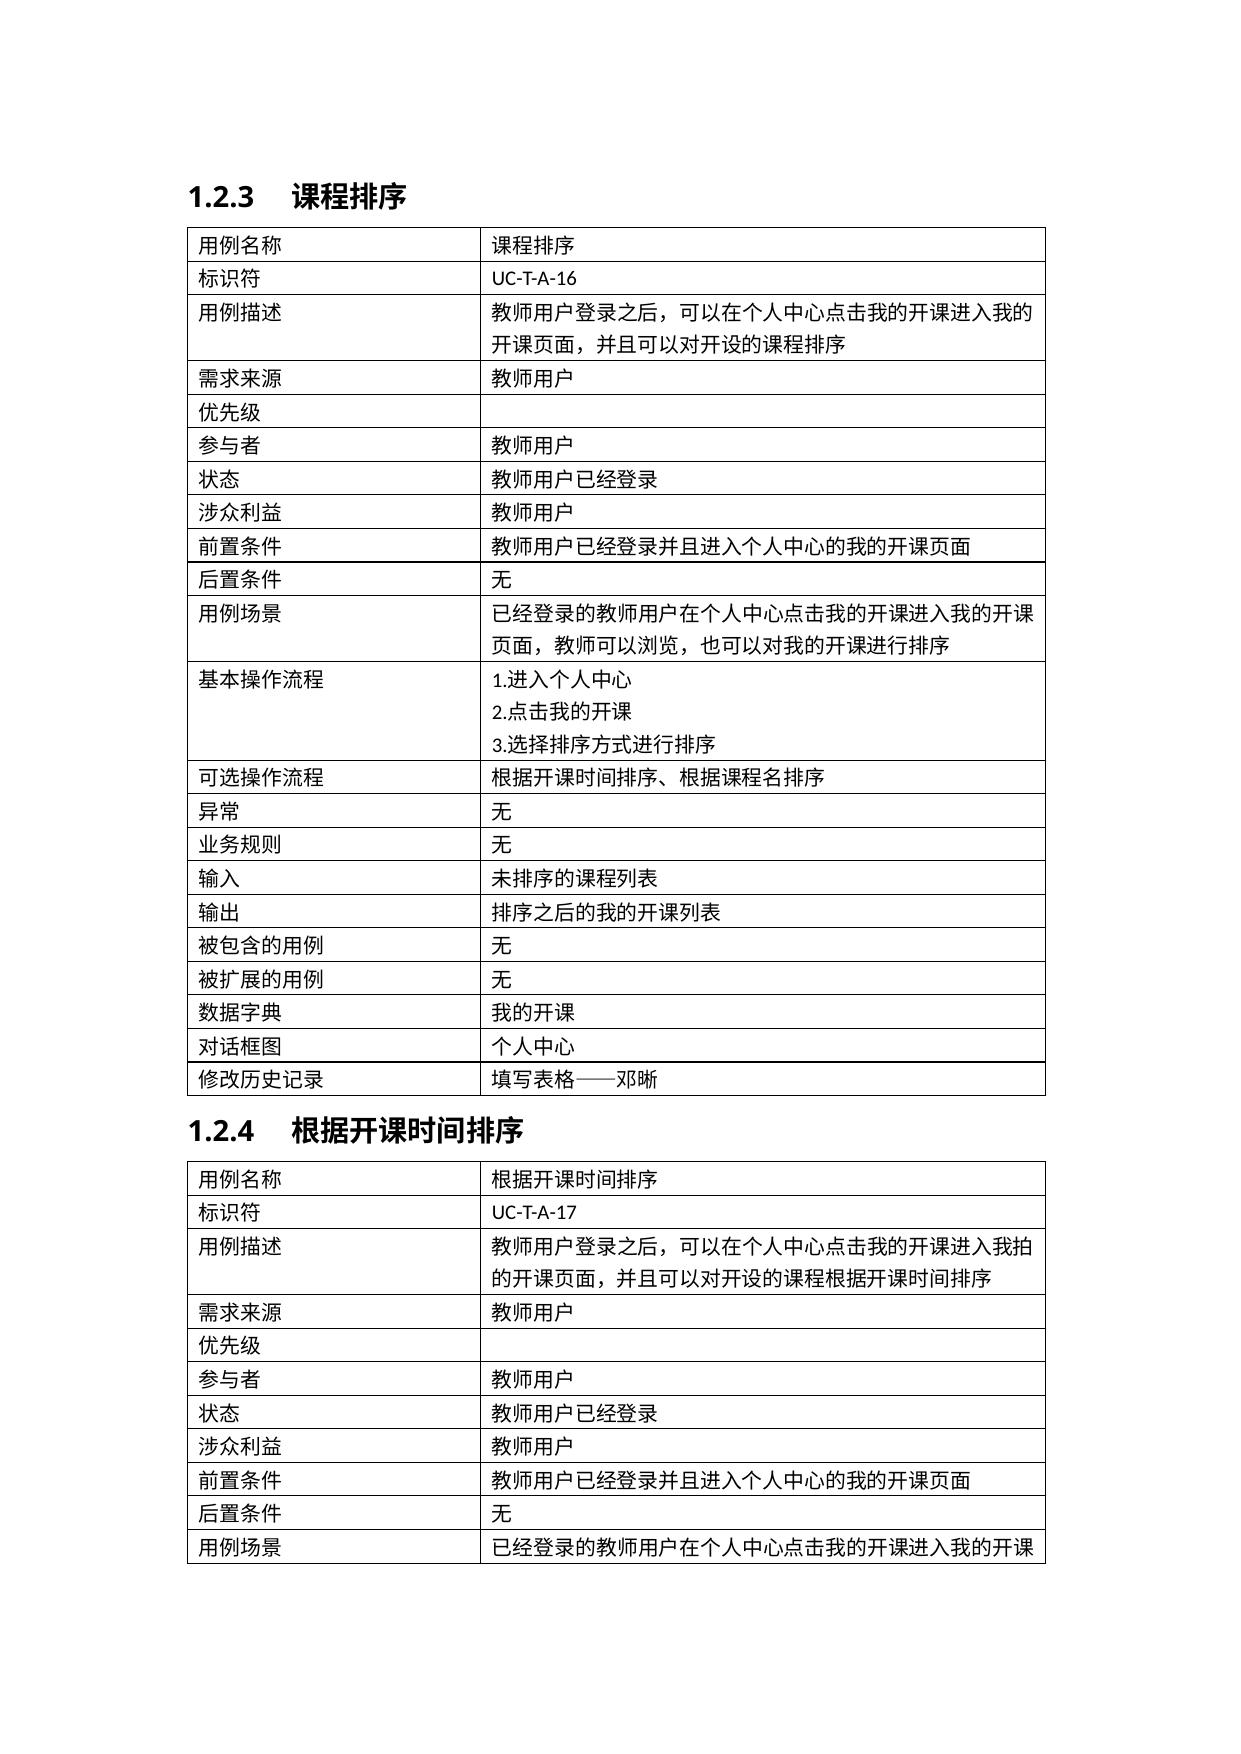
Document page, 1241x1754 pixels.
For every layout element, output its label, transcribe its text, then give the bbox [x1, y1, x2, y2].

table_cell 无 [481, 563, 1045, 595]
table_cell 后置条件 [188, 563, 480, 595]
table_cell 参与者 [188, 1362, 480, 1395]
table_cell 教师用户 [481, 1295, 1045, 1328]
table_cell UC-T-A-17 [481, 1196, 1045, 1228]
table_cell 异常 [188, 794, 480, 827]
table_cell 教师用户已经登录 [481, 1396, 1045, 1428]
table_cell 个人中心 [481, 1029, 1045, 1061]
table_cell 需求来源 [188, 361, 480, 394]
table_cell 用例场景 [188, 596, 480, 661]
table_cell 无 [481, 794, 1045, 827]
table_cell [481, 1329, 1045, 1361]
table_cell 被包含的用例 [188, 928, 480, 961]
table_cell 教师用户已经登录并且进入个人中心的我的开课页面 [481, 1463, 1045, 1495]
table_header 根据开课时间排序 [481, 1162, 1045, 1194]
table_cell 前置条件 [188, 1463, 480, 1495]
table_header 用例名称 [188, 1162, 480, 1194]
table_cell 教师用户已经登录并且进入个人中心的我的开课页面 [481, 529, 1045, 561]
table_cell 修改历史记录 [188, 1063, 480, 1095]
table_cell 对话框图 [188, 1029, 480, 1061]
table_cell 用例描述 [188, 295, 480, 360]
table_cell 教师用户登录之后，可以在个人中心点击我的开课进入我的开课页面，并且可以对开设的课程排序 [481, 295, 1045, 360]
table_cell 教师用户 [481, 361, 1045, 394]
table_header 课程排序 [481, 228, 1045, 261]
table_cell 1.进入个人中心 2.点击我的开课 3.选择排序方式进行排序 [481, 662, 1045, 759]
table_cell 教师用户已经登录 [481, 462, 1045, 494]
table_cell 涉众利益 [188, 495, 480, 528]
table_cell 用例描述 [188, 1229, 480, 1294]
table_header 用例名称 [188, 228, 480, 261]
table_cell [481, 1530, 1045, 1562]
table_cell 输入 [188, 861, 480, 894]
table_cell 已经登录的教师用户在个人中心点击我的开课进入我的开课页面，教师可以浏览，也可以对我的开课进行排序 [481, 596, 1045, 661]
table_cell 涉众利益 [188, 1429, 480, 1462]
table_cell 状态 [188, 462, 480, 494]
table_cell 无 [481, 1496, 1045, 1529]
table_cell 标识符 [188, 1196, 480, 1228]
text 根据开课时间排序 [187, 1096, 1053, 1161]
table_cell 教师用户 [481, 1362, 1045, 1395]
table_cell 用例场景 [188, 1530, 480, 1562]
table_cell 业务规则 [188, 828, 480, 860]
table_cell 参与者 [188, 428, 480, 461]
table_cell 前置条件 [188, 529, 480, 561]
table_cell 教师用户 [481, 1429, 1045, 1462]
table_cell 基本操作流程 [188, 662, 480, 759]
table_cell 被扩展的用例 [188, 962, 480, 994]
table_cell 无 [481, 962, 1045, 994]
table_cell 可选操作流程 [188, 761, 480, 793]
table_cell 无 [481, 928, 1045, 961]
table_cell 无 [481, 828, 1045, 860]
table_cell UC-T-A-16 [481, 262, 1045, 294]
table_cell 优先级 [188, 395, 480, 427]
table_cell 填写表格——邓晰 [481, 1063, 1045, 1095]
table_cell 根据开课时间排序、根据课程名排序 [481, 761, 1045, 793]
table_cell 输出 [188, 895, 480, 927]
table_cell 教师用户登录之后，可以在个人中心点击我的开课进入我拍的开课页面，并且可以对开设的课程根据开课时间排序 [481, 1229, 1045, 1294]
table_cell 优先级 [188, 1329, 480, 1361]
table_cell 教师用户 [481, 428, 1045, 461]
table_cell 后置条件 [188, 1496, 480, 1529]
table_cell 排序之后的我的开课列表 [481, 895, 1045, 927]
table_cell [481, 395, 1045, 427]
table_cell 未排序的课程列表 [481, 861, 1045, 894]
table_cell 我的开课 [481, 995, 1045, 1028]
text 课程排序 [187, 162, 1053, 227]
table_cell 需求来源 [188, 1295, 480, 1328]
table_cell 状态 [188, 1396, 480, 1428]
table_cell 教师用户 [481, 495, 1045, 528]
table_cell 数据字典 [188, 995, 480, 1028]
table_cell 标识符 [188, 262, 480, 294]
